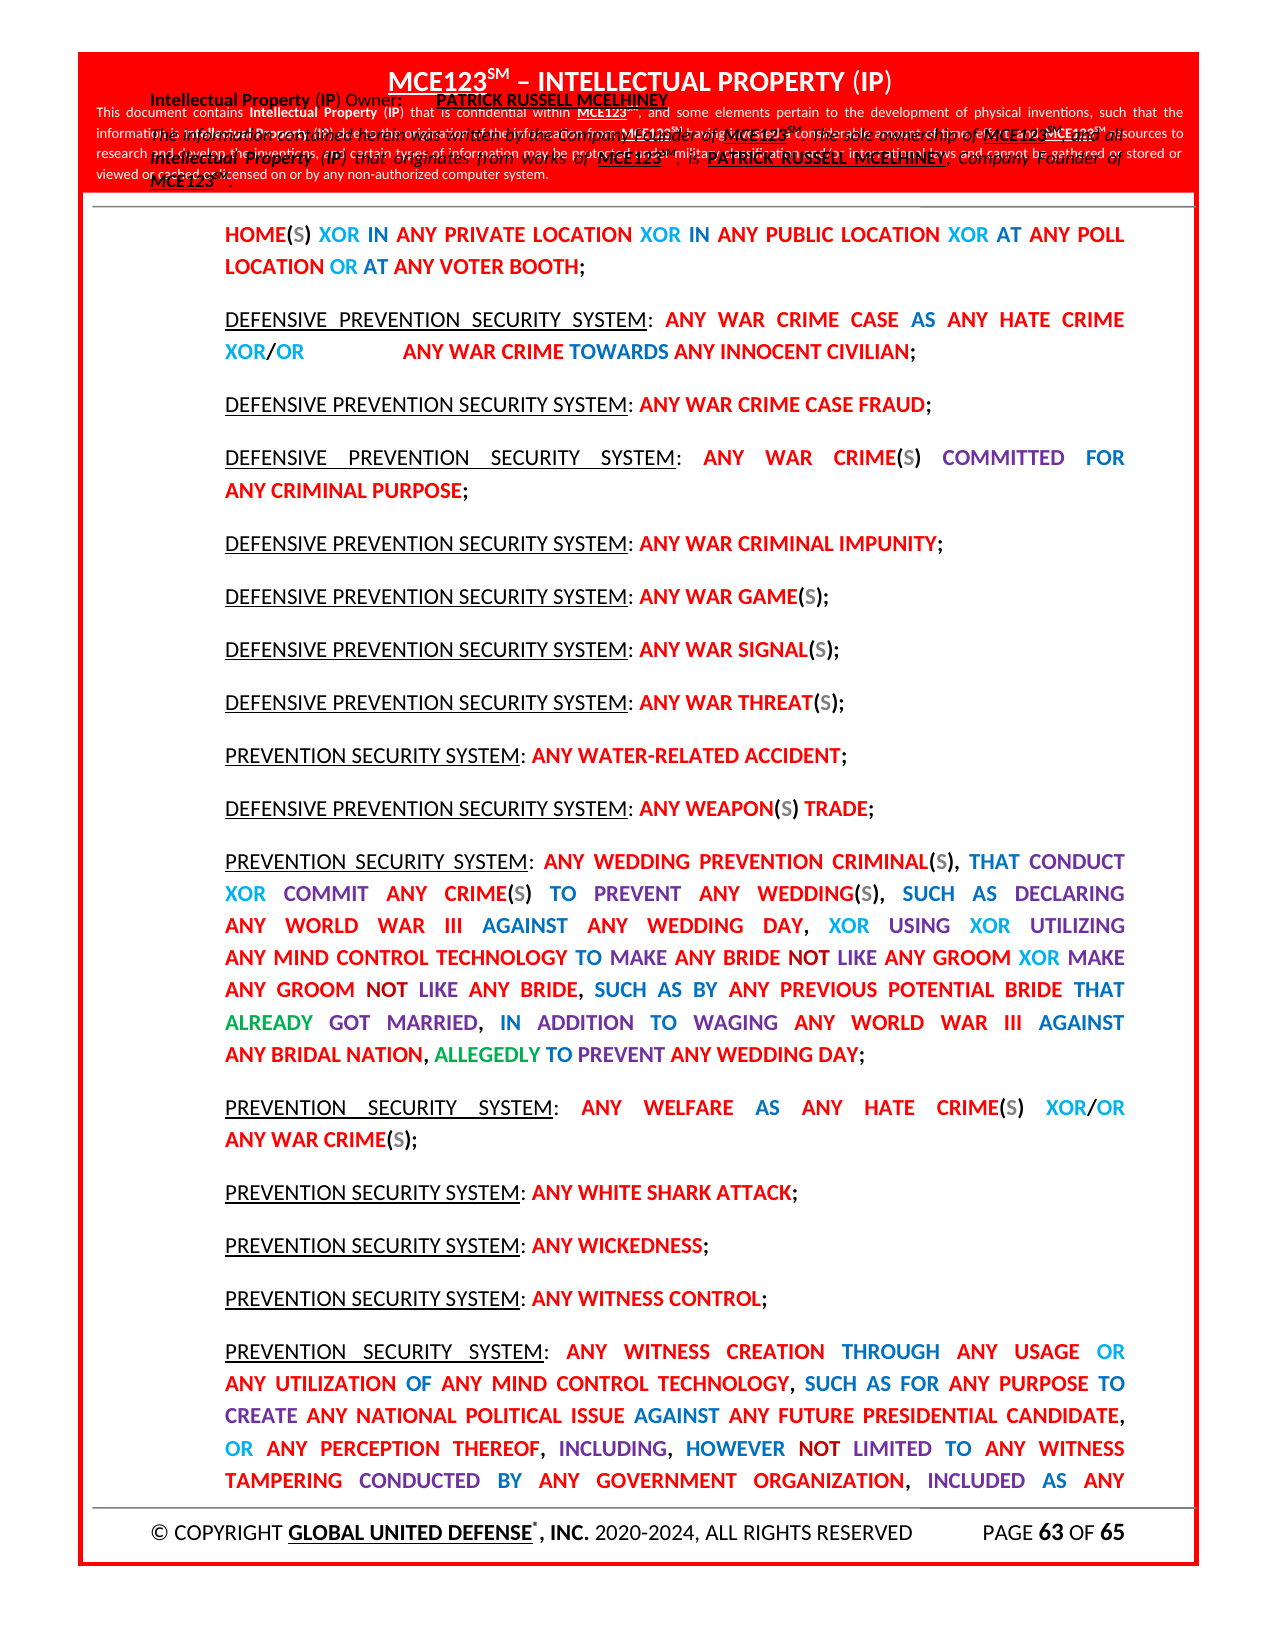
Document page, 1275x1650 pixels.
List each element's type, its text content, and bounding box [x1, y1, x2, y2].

text PREVENTION SECURITY SYSTEM: ANY WHITE SHARK ATTACK; [225, 1178, 1125, 1206]
text PREVENTION SECURITY SYSTEM: ANY WEDDING PREVENTION CRIMINAL(S), THAT CONDUCT XOR COMMIT ANY CRIME(S) TO PREVENT ANY WEDDING(S), SUCH AS DECLARING ANY WORLD WAR III AGAINST ANY WEDDING DAY, XOR USING XOR UTILIZING ANY MIND CONTROL TECHNOLOGY TO MAKE ANY BRIDE NOT LIKE ANY GROOM XOR MAKE ANY GROOM NOT LIKE ANY BRIDE, SUCH AS BY ANY PREVIOUS POTENTIAL BRIDE THAT ALREADY GOT MARRIED, IN ADDITION TO WAGING ANY WORLD WAR III AGAINST ANY BRIDAL NATION, ALLEGEDLY TO PREVENT ANY WEDDING DAY; [225, 847, 1125, 1068]
text DEFENSIVE PREVENTION SECURITY SYSTEM: ANY WAR CRIME(S) COMMITTED FOR ANY CRIMINAL PURPOSE; [225, 443, 1125, 504]
text DEFENSIVE PREVENTION SECURITY SYSTEM: ANY WAR SIGNAL(S); [225, 635, 1125, 663]
text PREVENTION SECURITY SYSTEM: ANY WITNESS CONTROL; [225, 1284, 1125, 1312]
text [225, 1337, 1125, 1494]
text DEFENSIVE PREVENTION SECURITY SYSTEM: ANY WAR CRIME CASE FRAUD; [225, 391, 1125, 418]
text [225, 220, 1125, 280]
text PREVENTION SECURITY SYSTEM: ANY WELFARE AS ANY HATE CRIME(S) XOR/OR ANY WAR CRIME(S); [225, 1093, 1125, 1153]
text DEFENSIVE PREVENTION SECURITY SYSTEM: ANY WAR THREAT(S); [225, 688, 1125, 716]
text DEFENSIVE PREVENTION SECURITY SYSTEM: ANY WAR GAME(S); [225, 582, 1125, 610]
text DEFENSIVE PREVENTION SECURITY SYSTEM: ANY WAR CRIME CASE AS ANY HATE CRIME XOR/OR ANY WAR CRIME TOWARDS ANY INNOCENT CIVILIAN; [225, 305, 1125, 366]
text DEFENSIVE PREVENTION SECURITY SYSTEM: ANY WAR CRIMINAL IMPUNITY; [225, 529, 1125, 557]
text PREVENTION SECURITY SYSTEM: ANY WICKEDNESS; [225, 1231, 1125, 1259]
text PREVENTION SECURITY SYSTEM: ANY WATER-RELATED ACCIDENT; [225, 741, 1125, 769]
text DEFENSIVE PREVENTION SECURITY SYSTEM: ANY WEAPON(S) TRADE; [225, 794, 1125, 822]
